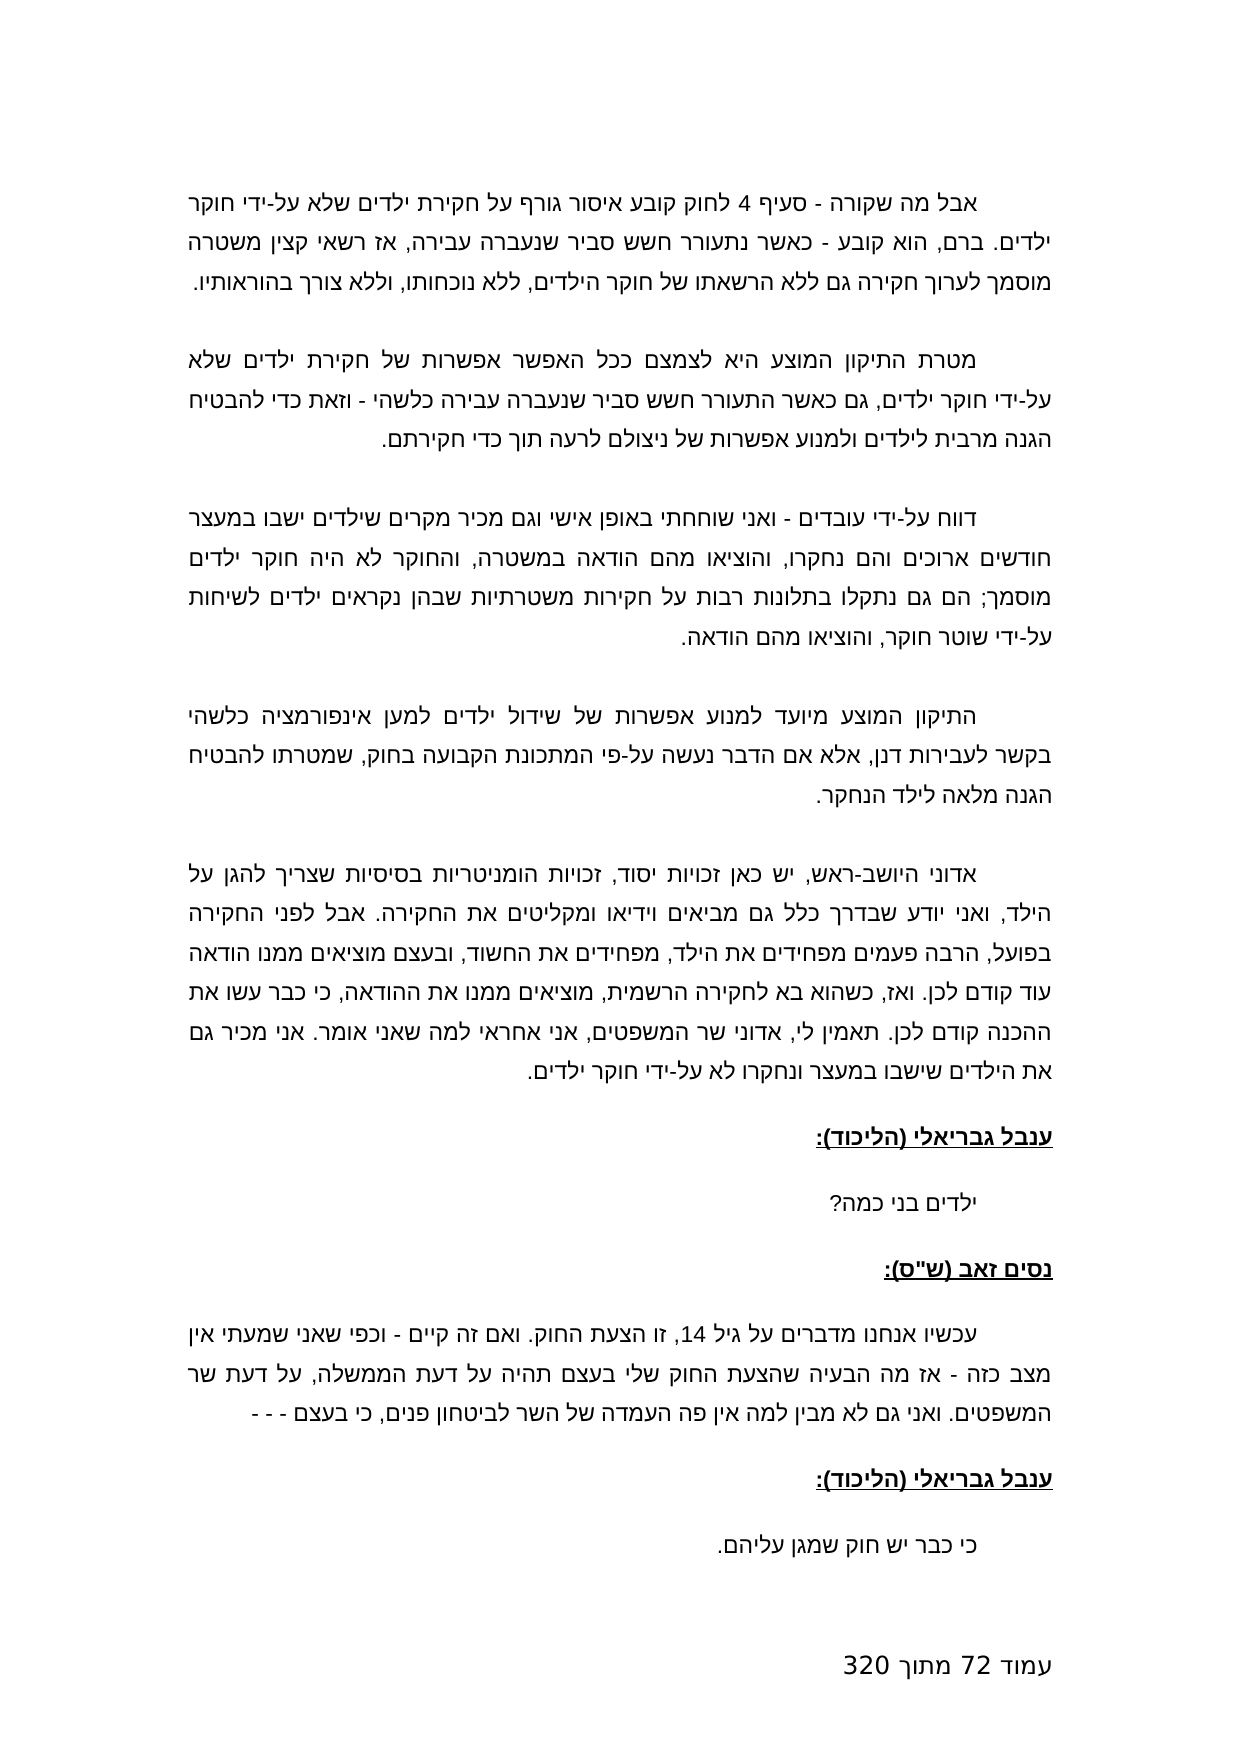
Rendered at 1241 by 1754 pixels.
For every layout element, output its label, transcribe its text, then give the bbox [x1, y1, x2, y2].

text עכשיו אנחנו מדברים על גיל 14, זו הצעת החוק. ואם זה קיים - וכפי שאני שמעתי אין מצב כזה - אז מה הבעיה שהצעת החוק שלי בעצם תהיה על דעת הממשלה, על דעת שר המשפטים. ואני גם לא מבין למה אין פה העמדה של השר לביטחון פנים, כי בעצם - - - [187, 1321, 1053, 1427]
text אדוני היושב-ראש, יש כאן זכויות יסוד, זכויות הומניטריות בסיסיות שצריך להגן על הילד, ואני יודע שבדרך כלל גם מביאים וידיאו ומקליטים את החקירה. אבל לפני החקירה בפועל, הרבה פעמים מפחידים את הילד, מפחידים את החשוד, ובעצם מוציאים ממנו הודאה עוד קודם לכן. ואז, כשהוא בא לחקירה הרשמית, מוציאים ממנו את ההודאה, כי כבר עשו את ההכנה קודם לכן. תאמין לי, אדוני שר המשפטים, אני אחראי למה שאני אומר. אני מכיר גם את הילדים שישבו במעצר ונחקרו לא על-ידי חוקר ילדים. [187, 861, 1053, 1084]
text ענבל גבריאלי (הליכוד): [187, 1097, 1053, 1150]
text מטרת התיקון המוצע היא לצמצם ככל האפשר אפשרות של חקירת ילדים שלא על-ידי חוקר ילדים, גם כאשר התעורר חשש סביר שנעברה עבירה כלשהי - וזאת כדי להבטיח הגנה מרבית לילדים ולמנוע אפשרות של ניצולם לרעה תוך כדי חקירתם. [187, 347, 1053, 453]
text ענבל גבריאלי (הליכוד): [187, 1440, 1053, 1492]
text דווח על-ידי עובדים - ואני שוחחתי באופן אישי וגם מכיר מקרים שילדים ישבו במעצר חודשים ארוכים והם נחקרו, והוציאו מהם הודאה במשטרה, והחוקר לא היה חוקר ילדים מוסמך; הם גם נתקלו בתלונות רבות על חקירות משטרתיות שבהן נקראים ילדים לשיחות על-ידי שוטר חוקר, והוציאו מהם הודאה. [187, 505, 1053, 650]
text כי כבר יש חוק שמגן עליהם. [187, 1532, 1053, 1558]
text נסים זאב (ש"ס): [187, 1229, 1053, 1282]
text ילדים בני כמה? [187, 1190, 1053, 1216]
text התיקון המוצע מיועד למנוע אפשרות של שידול ילדים למען אינפורמציה כלשהי בקשר לעבירות דנן, אלא אם הדבר נעשה על-פי המתכונת הקבועה בחוק, שמטרתו להבטיח הגנה מלאה לילד הנחקר. [187, 703, 1053, 808]
text אבל מה שקורה - סעיף 4 לחוק קובע איסור גורף על חקירת ילדים שלא על-ידי חוקר ילדים. ברם, הוא קובע - כאשר נתעורר חשש סביר שנעברה עבירה, אז רשאי קצין משטרה מוסמך לערוך חקירה גם ללא הרשאתו של חוקר הילדים, ללא נוכחותו, וללא צורך בהוראותיו. [187, 189, 1053, 295]
